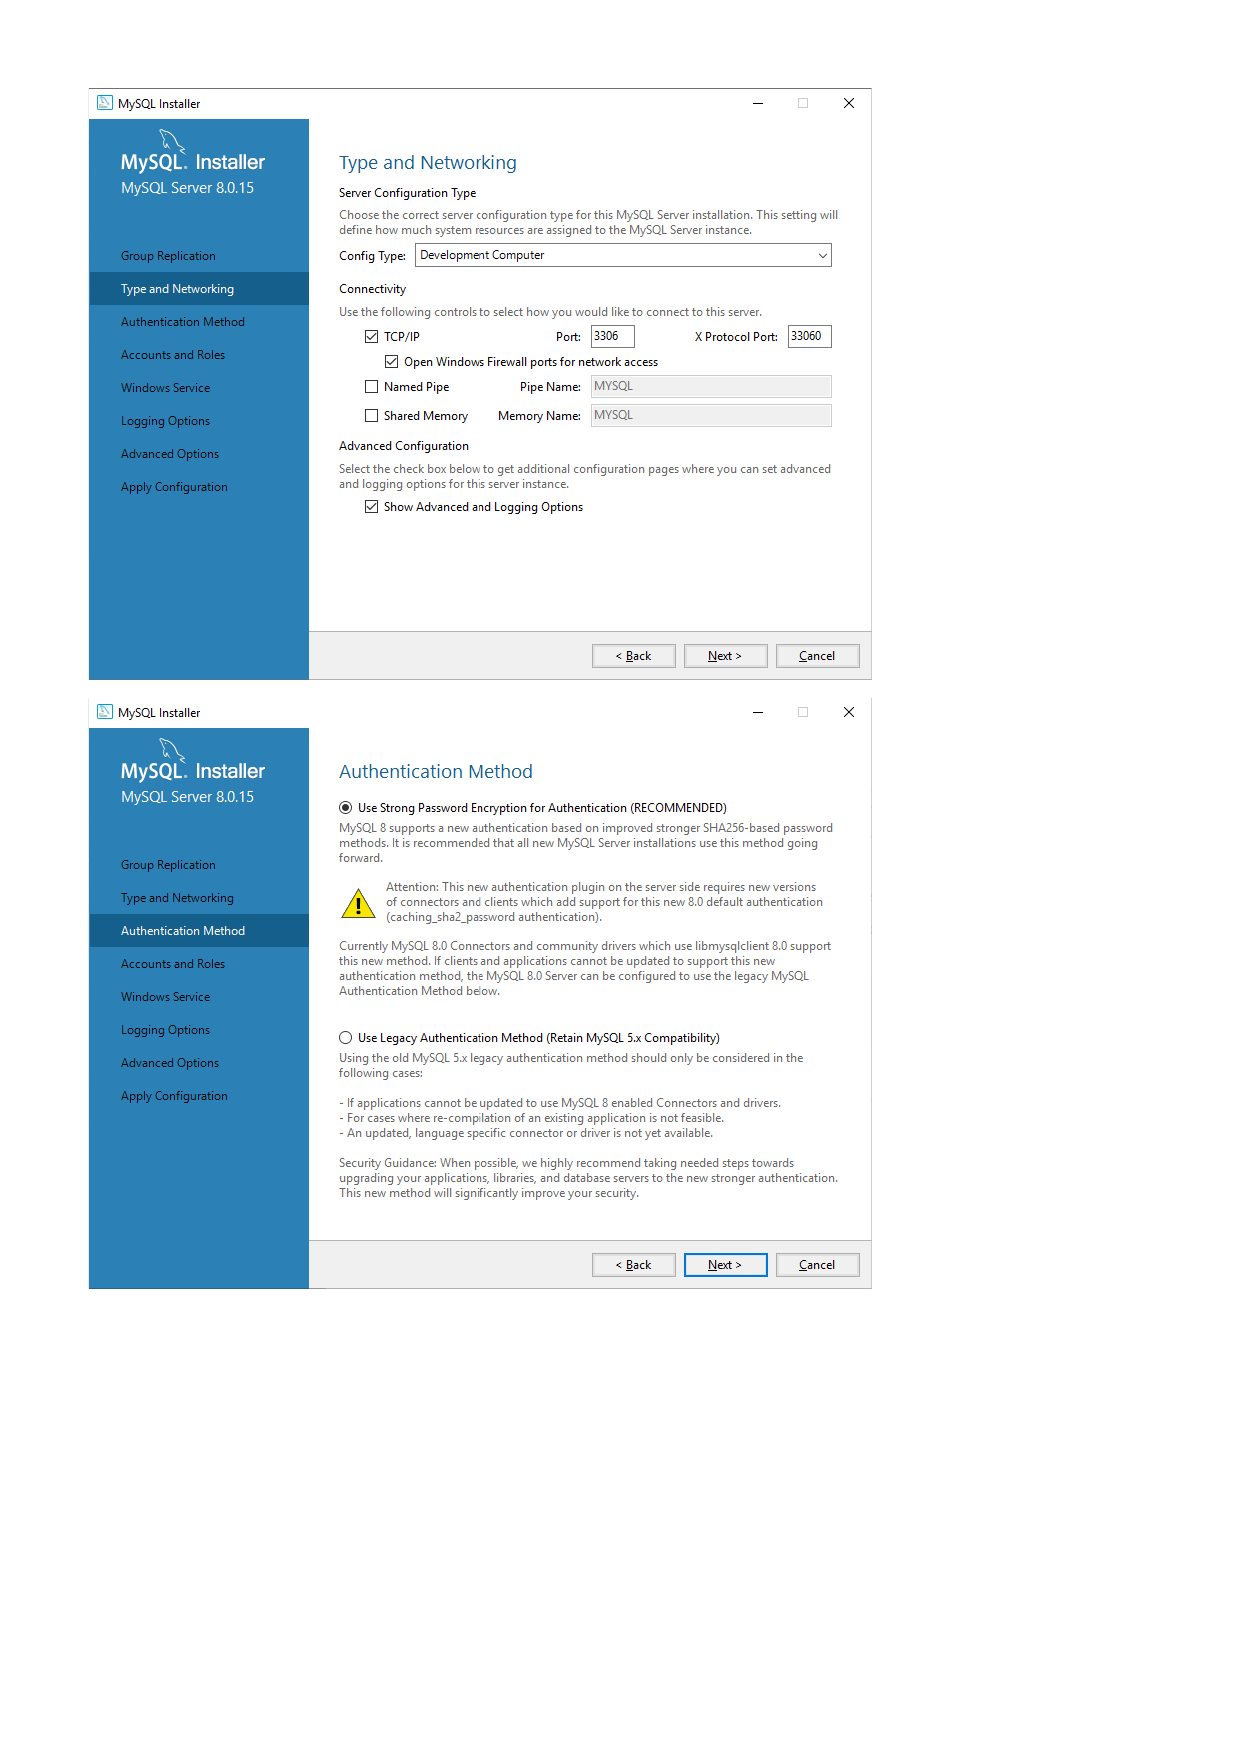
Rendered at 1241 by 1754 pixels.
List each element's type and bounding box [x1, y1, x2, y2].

picture [88, 698, 872, 1289]
picture [88, 88, 872, 680]
